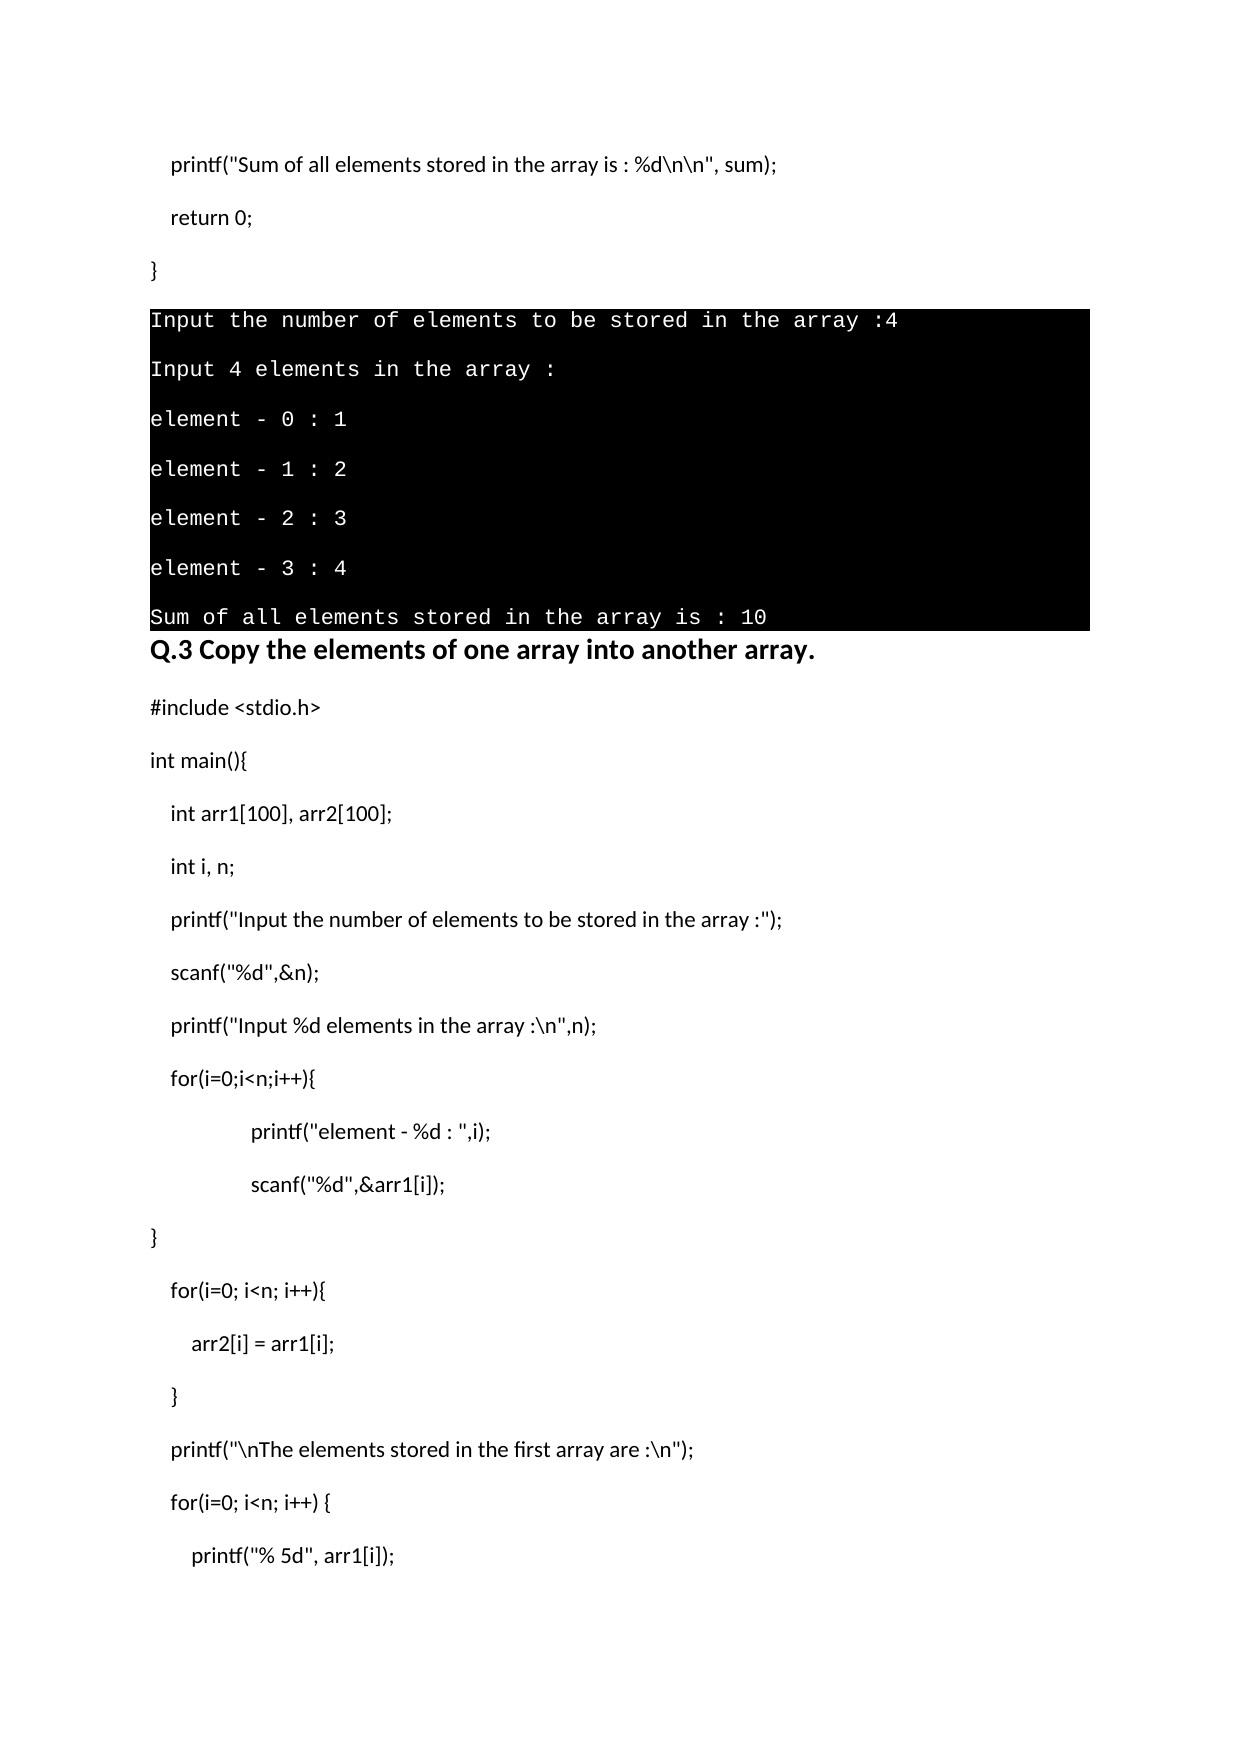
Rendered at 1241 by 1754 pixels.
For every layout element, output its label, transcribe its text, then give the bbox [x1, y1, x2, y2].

text Q.3 Copy the elements of one array into another array. [150, 631, 1090, 667]
text for(i=0;i<n;i++){ [150, 1064, 1090, 1092]
text element - 1 : 2 [150, 458, 1090, 507]
text printf("% 5d", arr1[i]); [150, 1541, 1090, 1569]
text element - 3 : 4 [150, 557, 1090, 607]
text printf("\nThe elements stored in the first array are :\n"); [150, 1435, 1090, 1463]
text scanf("%d",&arr1[i]); [150, 1170, 1090, 1198]
text return 0; [150, 203, 1090, 231]
text #include <stdio.h> [150, 693, 1090, 721]
text printf("Input the number of elements to be stored in the array :"); [150, 905, 1090, 933]
text scanf("%d",&n); [150, 958, 1090, 986]
text printf("Sum of all elements stored in the array is : %d\n\n", sum); [150, 150, 1090, 178]
text int main(){ [150, 746, 1090, 774]
text } [150, 1223, 1090, 1251]
text Input the number of elements to be stored in the array :4 [150, 309, 1090, 359]
text element - 2 : 3 [150, 507, 1090, 557]
text int arr1[100], arr2[100]; [150, 799, 1090, 827]
text for(i=0; i<n; i++){ [150, 1276, 1090, 1304]
text printf("element - %d : ",i); [150, 1117, 1090, 1145]
text arr2[i] = arr1[i]; [150, 1329, 1090, 1357]
text int i, n; [150, 852, 1090, 880]
text Input 4 elements in the array : [150, 359, 1090, 408]
text for(i=0; i<n; i++) { [150, 1488, 1090, 1516]
text Sum of all elements stored in the array is : 10 [150, 607, 1090, 631]
text } [150, 1382, 1090, 1410]
text printf("Input %d elements in the array :\n",n); [150, 1011, 1090, 1039]
text } [150, 256, 1090, 284]
text element - 0 : 1 [150, 408, 1090, 458]
